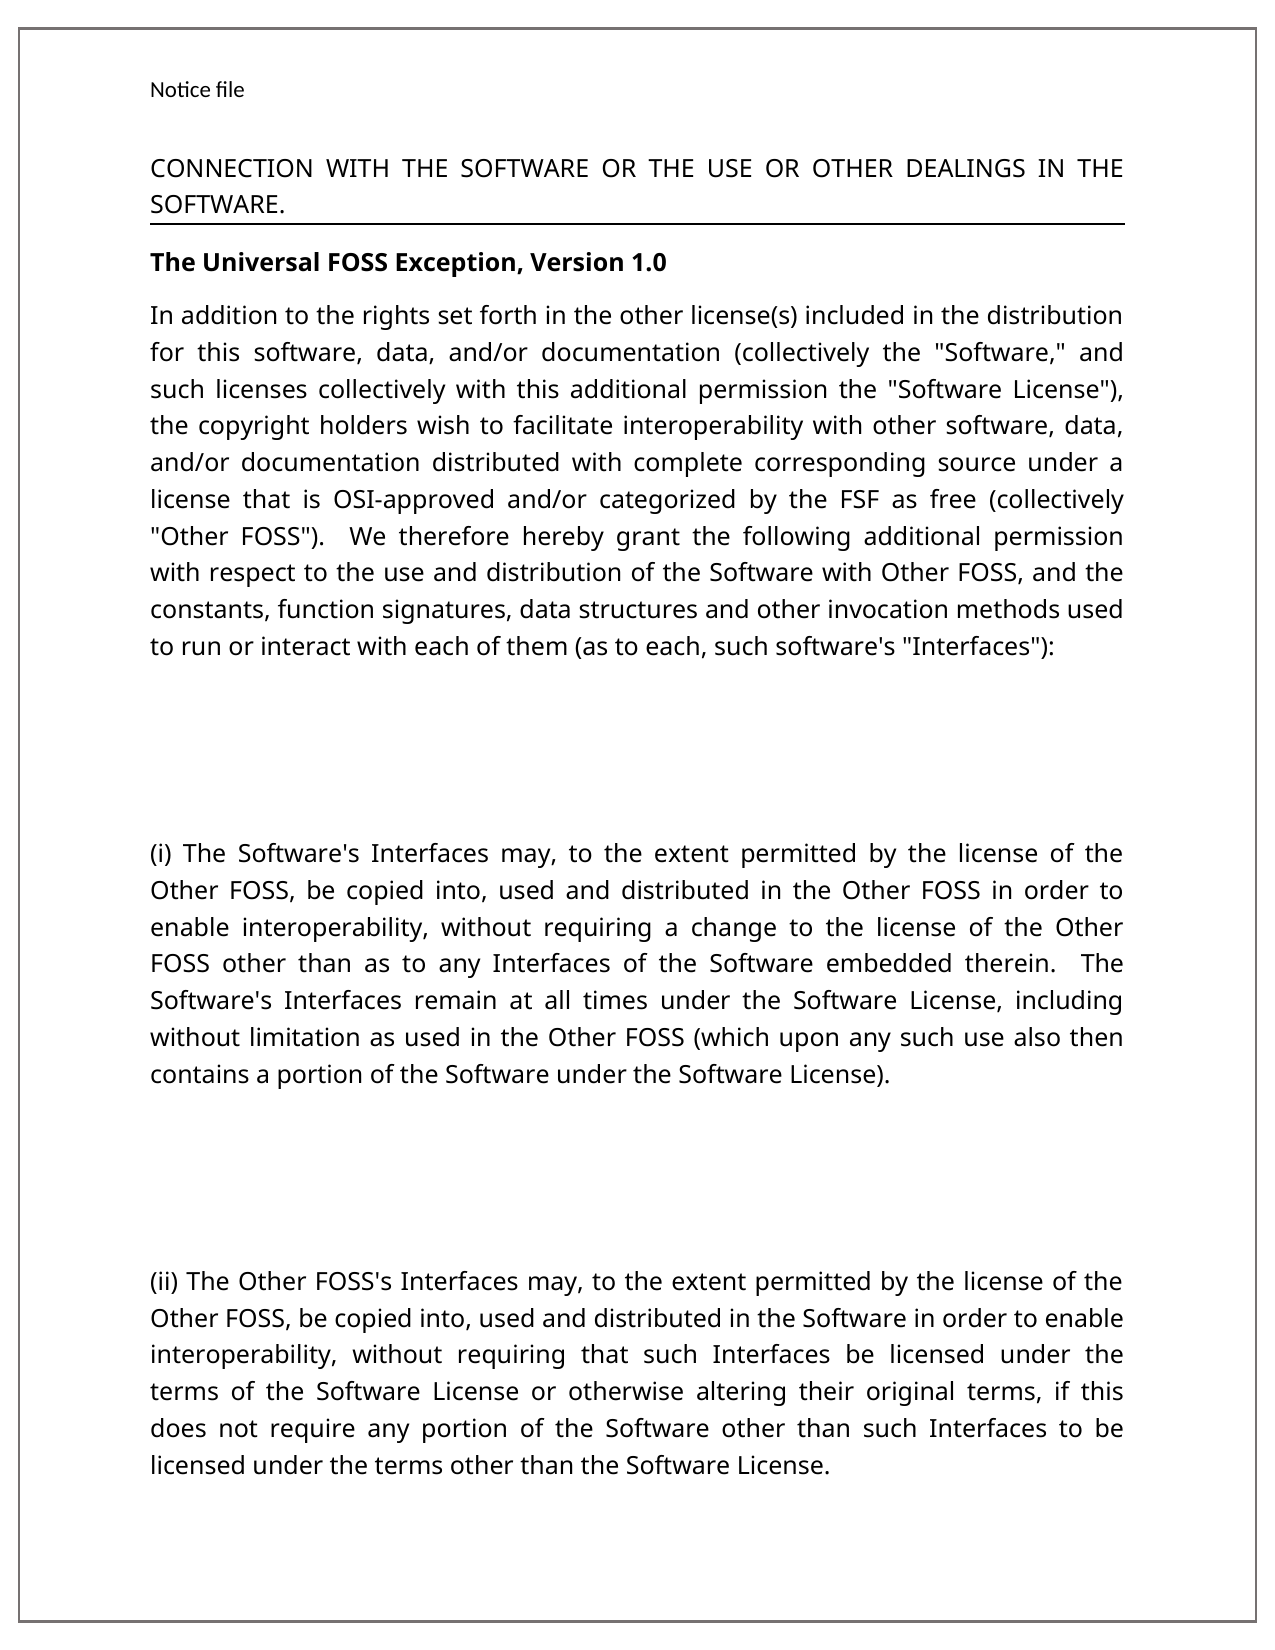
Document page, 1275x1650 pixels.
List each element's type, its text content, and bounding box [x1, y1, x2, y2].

text The Universal FOSS Exception, Version 1.0 [150, 244, 1125, 278]
text (i) The Software's Interfaces may, to the extent permitted by the license of the Other FOSS, be copied into, used and distributed in the Other FOSS in order to enable interoperability, without requiring a change to the license of the Other FOSS other than as to any Interfaces of the Software embedded therein. The Software's Interfaces remain at all times under the Software License, including without limitation as used in the Other FOSS (which upon any such use also then contains a portion of the Software under the Software License). [150, 836, 1125, 1091]
text In addition to the rights set forth in the other license(s) included in the distribution for this software, data, and/or documentation (collectively the "Software," and such licenses collectively with this additional permission the "Software License"), the copyright holders wish to facilitate interoperability with other software, data, and/or documentation distributed with complete corresponding source under a license that is OSI-approved and/or categorized by the FSF as free (collectively "Other FOSS"). We therefore hereby grant the following additional permission with respect to the use and distribution of the Software with Other FOSS, and the constants, function signatures, data structures and other invocation methods used to run or interact with each of them (as to each, such software's "Interfaces"): [150, 298, 1125, 663]
text (ii) The Other FOSS's Interfaces may, to the extent permitted by the license of the Other FOSS, be copied into, used and distributed in the Software in order to enable interoperability, without requiring that such Interfaces be licensed under the terms of the Software License or otherwise altering their original terms, if this does not require any portion of the Software other than such Interfaces to be licensed under the terms other than the Software License. [150, 1264, 1125, 1482]
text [150, 150, 1125, 223]
